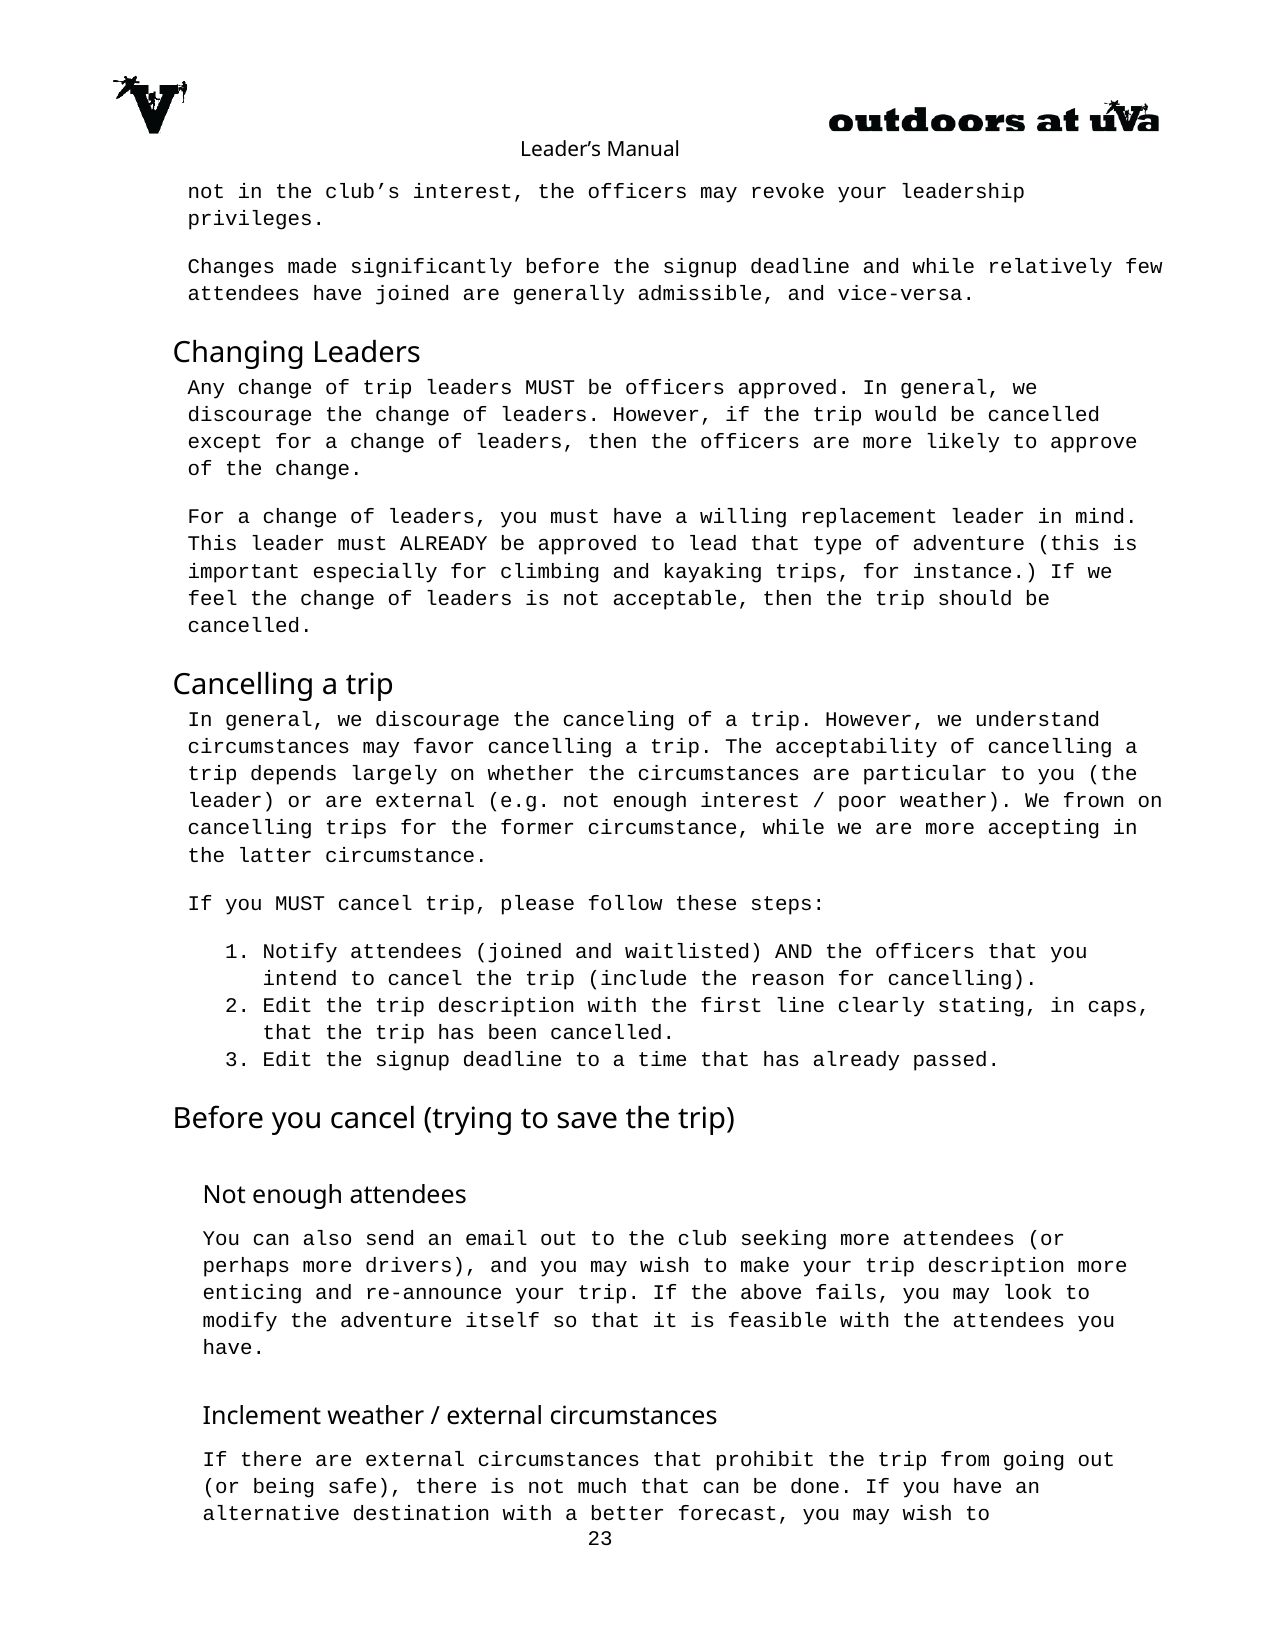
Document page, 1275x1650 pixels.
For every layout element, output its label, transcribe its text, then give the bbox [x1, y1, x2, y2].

text If there are external circumstances that prohibit the trip from going out (or being safe), there is not much that can be done. If you have an alternative destination with a better forecast, you may wish to [202, 1449, 1162, 1527]
subtitle Before you cancel (trying to save the trip) [172, 1097, 1162, 1137]
picture [827, 99, 1159, 131]
list Notify attendees (joined and waitlisted) AND the officers that you intend to cancel the trip (include the reason for cancelling). [225, 941, 1162, 991]
subtitle Cancelling a trip [172, 663, 1162, 703]
picture [112, 75, 188, 134]
text You can also send an email out to the club seeking more attendees (or perhaps more drivers), and you may wish to make your trip description more enticing and re-announce your trip. If the above fails, you may look to modify the adventure itself so that it is feasible with the attendees you have. [202, 1228, 1162, 1360]
list Edit the trip description with the first line clearly stating, in caps, that the trip has been cancelled. [225, 995, 1162, 1046]
text For a change of leaders, you must have a willing replacement leader in mind. This leader must ALREADY be approved to lead that type of adventure (this is important especially for climbing and kayaking trips, for instance.) If we feel the change of leaders is not acceptable, then the trip should be cancelled. [187, 506, 1162, 639]
subtitle Not enough attendees [202, 1176, 1162, 1210]
text If you MUST cancel trip, please follow these steps: [187, 893, 1162, 916]
text In general, we discourage the canceling of a trip. However, we understand circumstances may favor cancelling a trip. The acceptability of cancelling a trip depends largely on whether the circumstances are particular to you (the leader) or are external (e.g. not enough interest / poor weather). We frown on cancelling trips for the former circumstance, while we are more accepting in the latter circumstance. [187, 709, 1162, 868]
text Changes made significantly before the signup deadline and while relatively few attendees have joined are generally admissible, and vice-versa. [187, 256, 1162, 307]
subtitle Changing Leaders [172, 331, 1162, 371]
text Any change of trip leaders MUST be officers approved. In general, we discourage the change of leaders. However, if the trip would be cancelled except for a change of leaders, then the officers are more likely to approve of the change. [187, 377, 1162, 482]
list Edit the signup deadline to a time that has already passed. [225, 1049, 1162, 1073]
subtitle Inclement weather / external circumstances [202, 1397, 1162, 1431]
